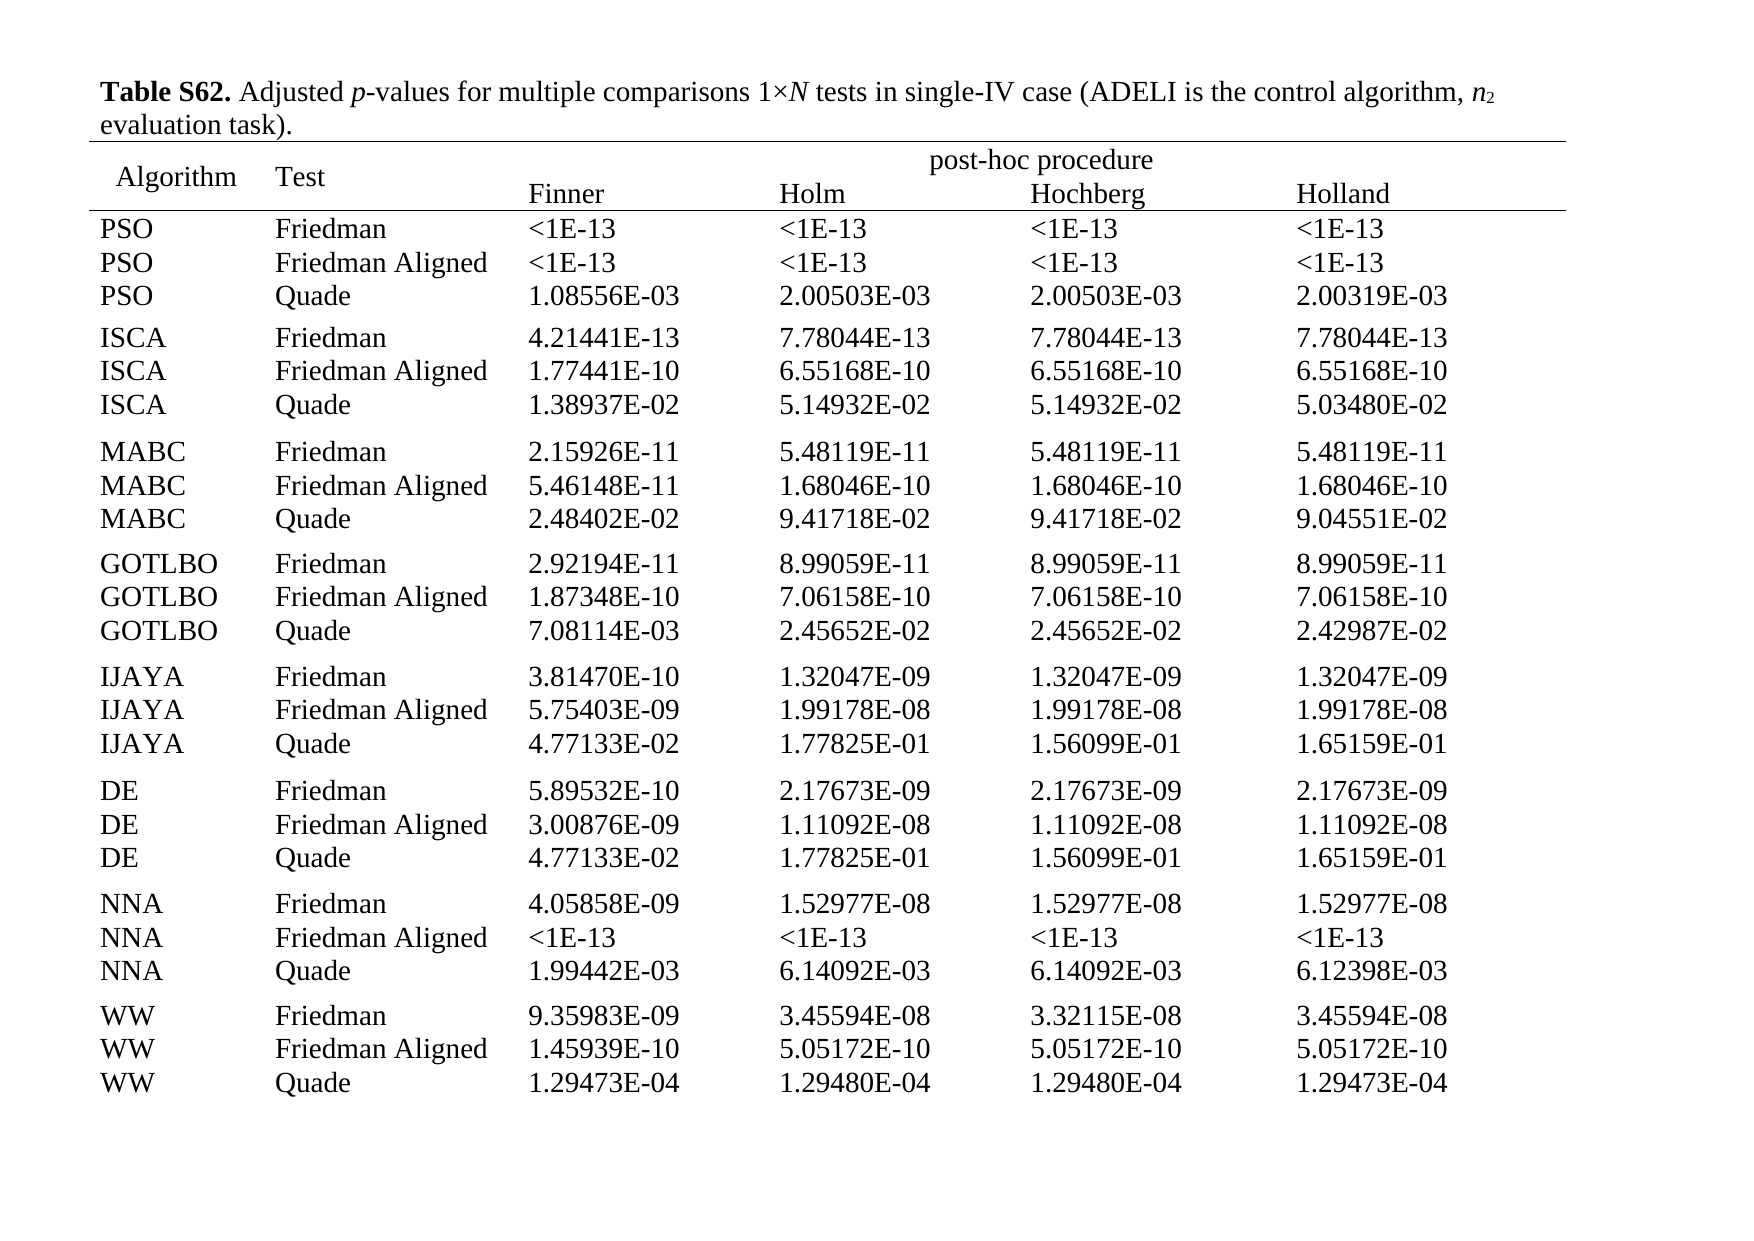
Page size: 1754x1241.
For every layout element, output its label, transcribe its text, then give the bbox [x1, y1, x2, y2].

table_cell Test [264, 142, 517, 210]
table_cell ISCA [89, 353, 263, 387]
table_cell WW [89, 998, 263, 1031]
table_cell 1.56099E-01 [1019, 726, 1285, 773]
table_cell 7.06158E-10 [768, 579, 1019, 613]
table_cell Friedman [264, 546, 517, 579]
table_cell 3.00876E-09 [517, 807, 768, 840]
table_cell 1.65159E-01 [1285, 726, 1566, 773]
table_cell Holland [1285, 176, 1566, 210]
table_cell 1.99178E-08 [1019, 693, 1285, 726]
table_cell 4.05858E-09 [517, 886, 768, 920]
table_cell MABC [89, 468, 263, 501]
table_cell 2.45652E-02 [768, 613, 1019, 659]
table_cell GOTLBO [89, 579, 263, 613]
table_cell NNA [89, 886, 263, 920]
table_cell 9.04551E-02 [1285, 501, 1566, 546]
table_cell 5.03480E-02 [1285, 387, 1566, 434]
table_cell Quade [264, 501, 517, 546]
table_cell 2.17673E-09 [768, 773, 1019, 807]
table_cell 4.77133E-02 [517, 726, 768, 773]
table_cell 1.11092E-08 [1019, 807, 1285, 840]
table_cell 2.92194E-11 [517, 546, 768, 579]
table_cell ISCA [89, 320, 263, 353]
table_cell 3.45594E-08 [1285, 998, 1566, 1031]
table_cell 1.32047E-09 [768, 659, 1019, 692]
table_cell Friedman Aligned [264, 245, 517, 278]
table_cell 1.65159E-01 [1285, 840, 1566, 886]
table_cell 6.14092E-03 [768, 953, 1019, 998]
table_cell Algorithm [89, 142, 263, 210]
table_cell <1E-13 [517, 920, 768, 953]
table_cell 2.17673E-09 [1019, 773, 1285, 807]
table_cell 2.00503E-03 [768, 278, 1019, 320]
table_cell 5.48119E-11 [768, 434, 1019, 468]
table_cell Friedman [264, 320, 517, 353]
table_cell <1E-13 [1019, 245, 1285, 278]
table_cell Hochberg [1019, 176, 1285, 210]
table_cell post-hoc procedure [517, 142, 1566, 176]
table_cell Friedman [264, 659, 517, 692]
table_cell Quade [264, 278, 517, 320]
table_cell Quade [264, 613, 517, 659]
table_cell MABC [89, 501, 263, 546]
table_header Table S62. Adjusted p-values for multiple comparisons 1×N tests in single-IV case (ADELI is the control algorithm, n2 evaluation task). [89, 74, 1566, 141]
table_cell 5.05172E-10 [1019, 1031, 1285, 1065]
table_cell 9.41718E-02 [1019, 501, 1285, 546]
table_cell Friedman [264, 886, 517, 920]
table_cell <1E-13 [517, 211, 768, 245]
table_cell Quade [264, 1065, 517, 1111]
table_cell 1.99442E-03 [517, 953, 768, 998]
table_cell 7.06158E-10 [1285, 579, 1566, 613]
table_cell <1E-13 [1285, 211, 1566, 245]
table_cell Friedman [264, 434, 517, 468]
table_cell 5.14932E-02 [1019, 387, 1285, 434]
table_cell 1.45939E-10 [517, 1031, 768, 1065]
table_cell 1.68046E-10 [1285, 468, 1566, 501]
table_cell 5.05172E-10 [1285, 1031, 1566, 1065]
table_cell 5.14932E-02 [768, 387, 1019, 434]
table_cell 9.35983E-09 [517, 998, 768, 1031]
table_cell 5.48119E-11 [1019, 434, 1285, 468]
table_cell 5.75403E-09 [517, 693, 768, 726]
table_cell IJAYA [89, 693, 263, 726]
table_cell <1E-13 [1019, 920, 1285, 953]
table_cell 2.42987E-02 [1285, 613, 1566, 659]
table_cell DE [89, 807, 263, 840]
table_cell 1.11092E-08 [768, 807, 1019, 840]
table_cell 1.68046E-10 [1019, 468, 1285, 501]
table_cell 2.48402E-02 [517, 501, 768, 546]
table_cell 1.29473E-04 [1285, 1065, 1566, 1111]
table_cell 3.32115E-08 [1019, 998, 1285, 1031]
table_cell 1.87348E-10 [517, 579, 768, 613]
table_cell 1.11092E-08 [1285, 807, 1566, 840]
table_cell Holm [768, 176, 1019, 210]
table_cell 7.08114E-03 [517, 613, 768, 659]
table_cell NNA [89, 920, 263, 953]
table_cell <1E-13 [517, 245, 768, 278]
table_cell 5.89532E-10 [517, 773, 768, 807]
table_cell 1.08556E-03 [517, 278, 768, 320]
table_cell Quade [264, 387, 517, 434]
table_cell Quade [264, 840, 517, 886]
table_cell 2.00503E-03 [1019, 278, 1285, 320]
table_cell Finner [517, 176, 768, 210]
table_cell Friedman Aligned [264, 1031, 517, 1065]
table_cell <1E-13 [1285, 920, 1566, 953]
table_cell 7.78044E-13 [768, 320, 1019, 353]
table_cell 8.99059E-11 [1019, 546, 1285, 579]
table_cell <1E-13 [768, 211, 1019, 245]
table_cell Friedman [264, 998, 517, 1031]
table_cell 1.56099E-01 [1019, 840, 1285, 886]
table_cell Friedman Aligned [264, 807, 517, 840]
table_cell IJAYA [89, 659, 263, 692]
table_cell 1.52977E-08 [768, 886, 1019, 920]
table_cell Friedman Aligned [264, 579, 517, 613]
table_cell Friedman Aligned [264, 693, 517, 726]
table_cell 1.38937E-02 [517, 387, 768, 434]
table_cell 2.45652E-02 [1019, 613, 1285, 659]
table_cell PSO [89, 245, 263, 278]
table_cell 5.05172E-10 [768, 1031, 1019, 1065]
table_cell 4.21441E-13 [517, 320, 768, 353]
table_cell Friedman [264, 211, 517, 245]
table_cell IJAYA [89, 726, 263, 773]
table_cell WW [89, 1065, 263, 1111]
table_cell 8.99059E-11 [1285, 546, 1566, 579]
table_cell Quade [264, 953, 517, 998]
table_cell 1.32047E-09 [1019, 659, 1285, 692]
table_cell 5.48119E-11 [1285, 434, 1566, 468]
table_cell 6.55168E-10 [1285, 353, 1566, 387]
table_cell GOTLBO [89, 613, 263, 659]
table_cell Friedman Aligned [264, 920, 517, 953]
table_cell Friedman [264, 773, 517, 807]
table_cell GOTLBO [89, 546, 263, 579]
table_cell Friedman Aligned [264, 353, 517, 387]
table_cell MABC [89, 434, 263, 468]
table_cell ISCA [89, 387, 263, 434]
table_cell 3.81470E-10 [517, 659, 768, 692]
table_cell 6.12398E-03 [1285, 953, 1566, 998]
table_cell 1.68046E-10 [768, 468, 1019, 501]
table_cell 1.99178E-08 [768, 693, 1019, 726]
table_cell 2.15926E-11 [517, 434, 768, 468]
table_cell 7.06158E-10 [1019, 579, 1285, 613]
table_cell 1.99178E-08 [1285, 693, 1566, 726]
table_cell 7.78044E-13 [1019, 320, 1285, 353]
table_cell 7.78044E-13 [1285, 320, 1566, 353]
table_cell Quade [264, 726, 517, 773]
table_cell 8.99059E-11 [768, 546, 1019, 579]
table_cell 1.29473E-04 [517, 1065, 768, 1111]
table_cell PSO [89, 278, 263, 320]
table_cell 1.52977E-08 [1019, 886, 1285, 920]
table_cell PSO [89, 211, 263, 245]
table_cell NNA [89, 953, 263, 998]
table_cell 1.29480E-04 [1019, 1065, 1285, 1111]
table_cell 1.32047E-09 [1285, 659, 1566, 692]
table_cell 6.14092E-03 [1019, 953, 1285, 998]
table_cell 1.77441E-10 [517, 353, 768, 387]
table_cell DE [89, 773, 263, 807]
table_cell 1.52977E-08 [1285, 886, 1566, 920]
table_cell WW [89, 1031, 263, 1065]
table_cell 1.29480E-04 [768, 1065, 1019, 1111]
table_cell 2.17673E-09 [1285, 773, 1566, 807]
table_cell <1E-13 [768, 920, 1019, 953]
table_cell 1.77825E-01 [768, 840, 1019, 886]
table_cell 2.00319E-03 [1285, 278, 1566, 320]
table_cell 9.41718E-02 [768, 501, 1019, 546]
table_cell <1E-13 [1019, 211, 1285, 245]
table_cell DE [89, 840, 263, 886]
table_cell 4.77133E-02 [517, 840, 768, 886]
table_cell Friedman Aligned [264, 468, 517, 501]
table_cell <1E-13 [768, 245, 1019, 278]
table_cell 5.46148E-11 [517, 468, 768, 501]
table_cell <1E-13 [1285, 245, 1566, 278]
table_cell 1.77825E-01 [768, 726, 1019, 773]
table_cell 6.55168E-10 [1019, 353, 1285, 387]
table_cell 3.45594E-08 [768, 998, 1019, 1031]
table_cell 6.55168E-10 [768, 353, 1019, 387]
